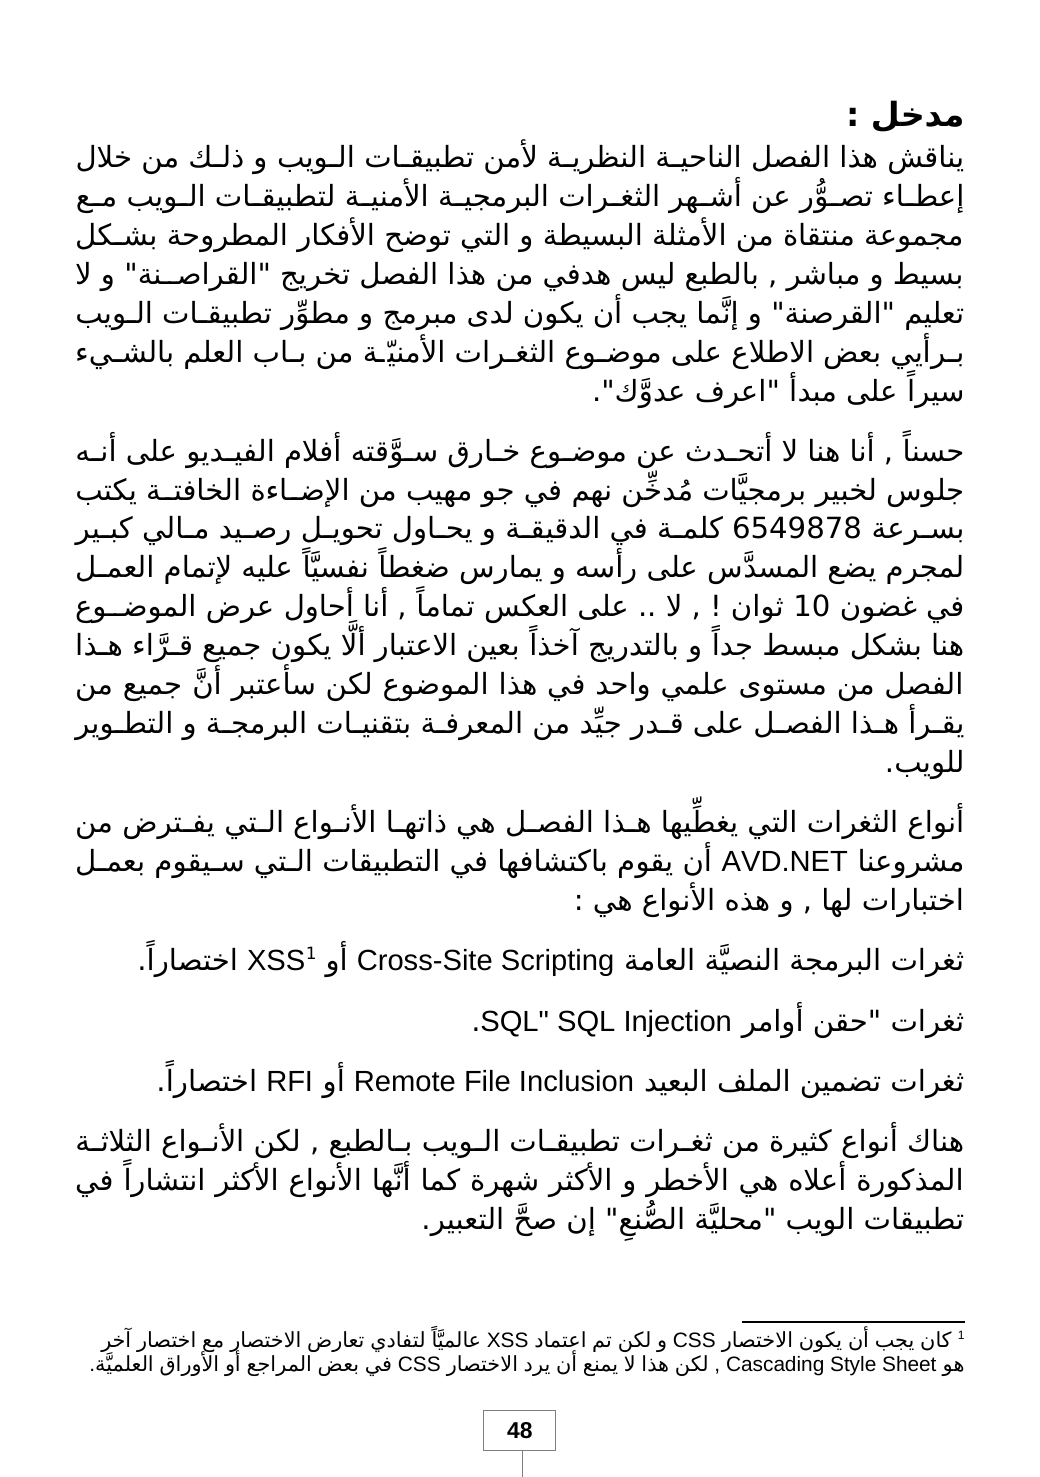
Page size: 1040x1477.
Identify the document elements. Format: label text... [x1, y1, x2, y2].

subtitle مدخل : [75, 96, 964, 135]
text حسناً , أنا هنا لا أتحدث عن موضوع خارق سوَّقته أفلام الفيديو على أنه جلوس لخبير برمجيَّات مُدخِّن نهم في جو مهيب من الإضاءة الخافتة يكتب بسرعة 6549878 كلمة في الدقيقة و يحاول تحويل رصيد مالي كبير لمجرم يضع المسدَّس على رأسه و يمارس ضغطاً نفسيَّاً عليه لإتمام العمل في غضون 10 ثوان ! , لا .. على العكس تماماً , أنا أحاول عرض الموضوع هنا بشكل مبسط جداً و بالتدريج آخذاً بعين الاعتبار ألَّا يكون جميع قرَّاء هذا الفصل من مستوى علمي واحد في هذا الموضوع لكن سأعتبر أنَّ جميع من يقرأ هذا الفصل على قدر جيِّد من المعرفة بتقنيات البرمجة و التطوير للويب. [75, 434, 964, 779]
text هناك أنواع كثيرة من ثغرات تطبيقات الويب بالطبع , لكن الأنواع الثلاثة المذكورة أعلاه هي الأخطر و الأكثر شهرة كما أنَّها الأنواع الأكثر انتشاراً في تطبيقات الويب "محليَّة الصُّنعِ" إن صحَّ التعبير. [75, 1124, 964, 1236]
text ثغرات تضمين الملف البعيد Remote File Inclusion أو RFI اختصاراً. [75, 1064, 964, 1098]
text يناقش هذا الفصل الناحية النظرية لأمن تطبيقات الويب و ذلك من خلال إعطاء تصوُّر عن أشهر الثغرات البرمجية الأمنية لتطبيقات الويب مع مجموعة منتقاة من الأمثلة البسيطة و التي توضح الأفكار المطروحة بشكل بسيط و مباشر , بالطبع ليس هدفي من هذا الفصل تخريج "القراصنة" و لا تعليم "القرصنة" و إنَّما يجب أن يكون لدى مبرمج و مطوِّر تطبيقات الويب برأيي بعض الاطلاع على موضوع الثغرات الأمنيّة من باب العلم بالشيء سيراً على مبدأ "اعرف عدوَّك". [75, 140, 964, 408]
text ثغرات "حقن أوامر SQL" SQL Injection. [75, 1004, 964, 1038]
text أنواع الثغرات التي يغطِّيها هذا الفصل هي ذاتها الأنواع التي يفترض من مشروعنا AVD.NET أن يقوم باكتشافها في التطبيقات التي سيقوم بعمل اختبارات لها , و هذه الأنواع هي : [75, 805, 964, 918]
text ثغرات البرمجة النصيَّة العامة Cross-Site Scripting أو XSS اختصاراً. [75, 943, 964, 978]
